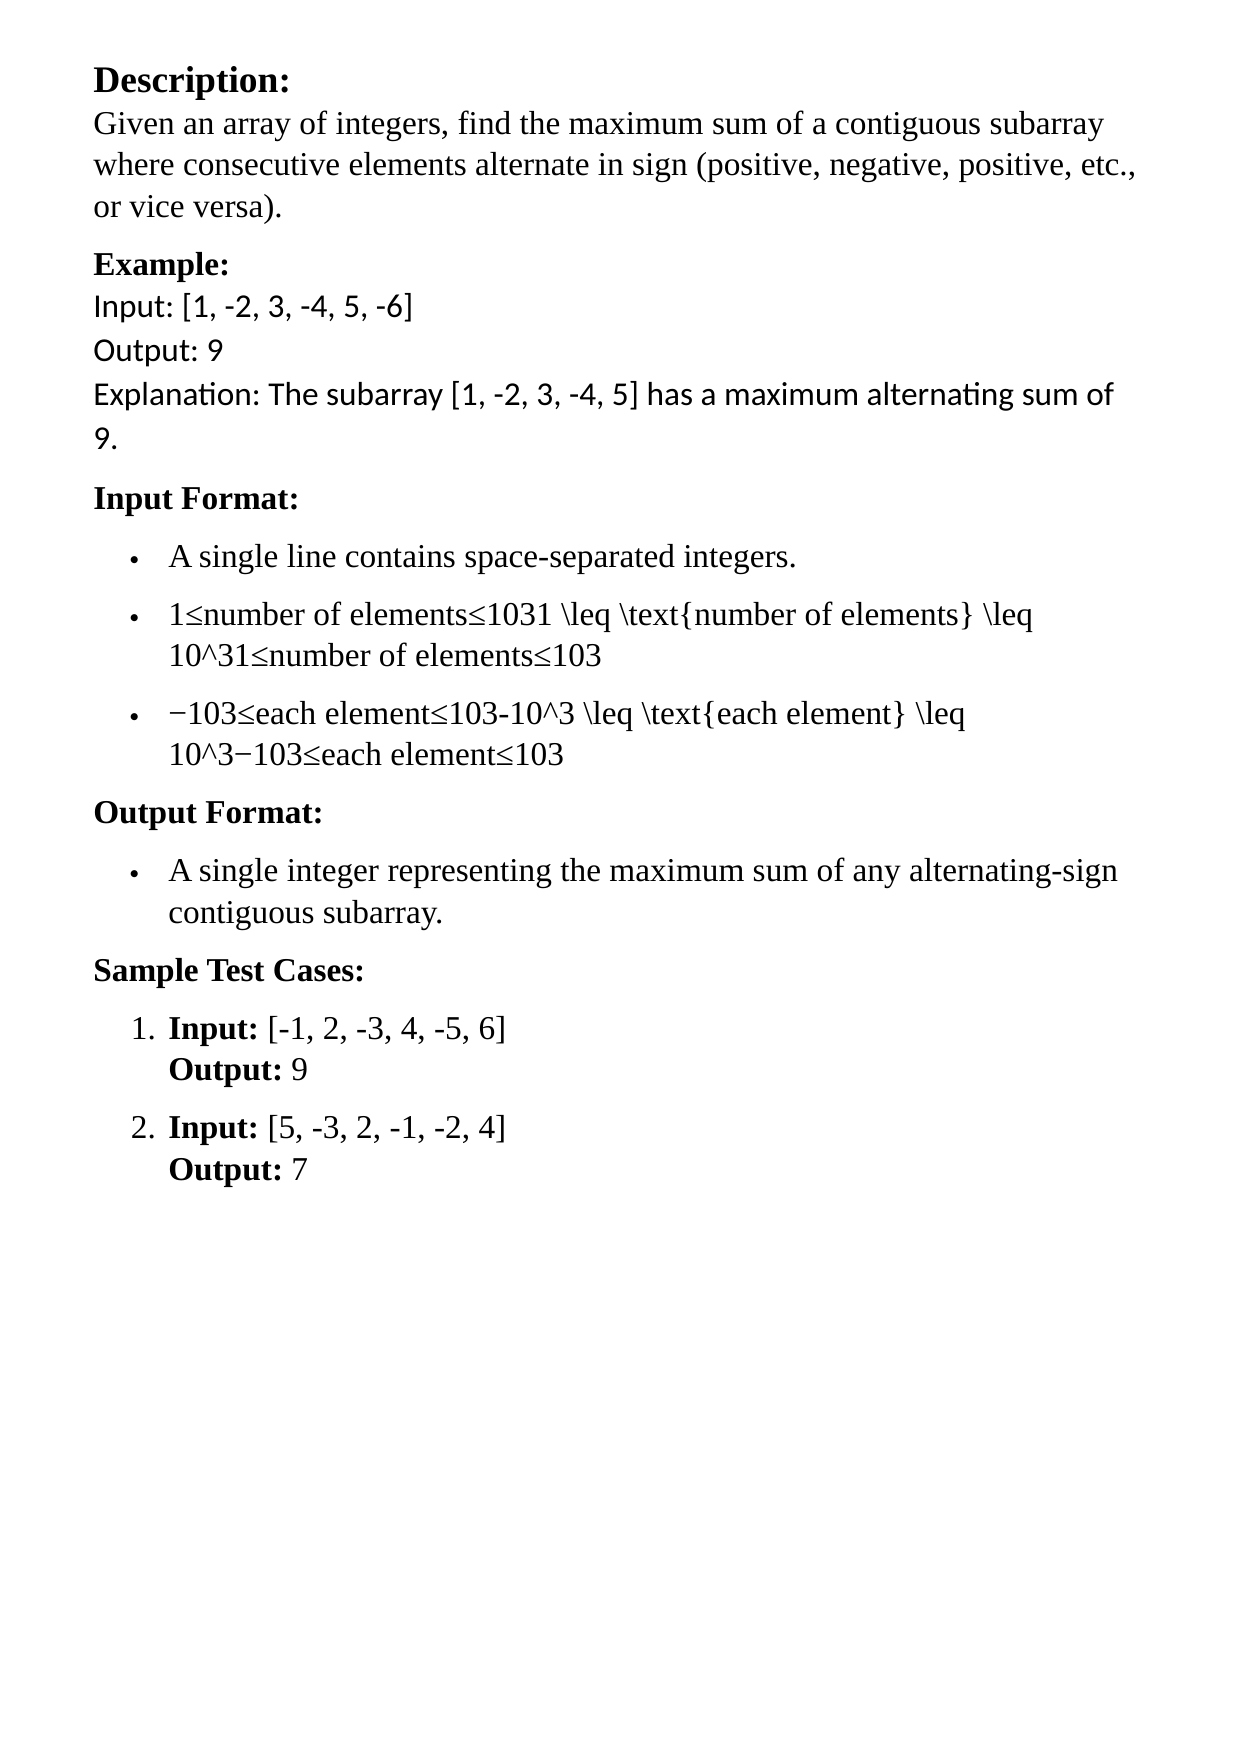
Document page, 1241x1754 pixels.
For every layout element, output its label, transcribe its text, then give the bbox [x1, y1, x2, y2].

text Example: Input: [1, -2, 3, -4, 5, -6] Output: 9 Explanation: The subarray [1, -2, 3, -4, 5] has a maximum alternating sum of 9. [93, 244, 1147, 458]
list A single line contains space-separated integers. [131, 536, 1147, 574]
list Input: [-1, 2, -3, 4, -5, 6] Output: 9 [131, 1008, 1147, 1088]
text Sample Test Cases: [93, 950, 1147, 988]
list 1≤number of elements≤1031 \leq \text{number of elements} \leq 10^31≤number of elements≤103 [131, 594, 1147, 674]
text Description: Given an array of integers, find the maximum sum of a contiguous subarray where consecutive elements alternate in sign (positive, negative, positive, etc., or vice versa). [93, 57, 1147, 224]
list −103≤each element≤103-10^3 \leq \text{each element} \leq 10^3−103≤each element≤103 [131, 693, 1147, 773]
list Input: [5, -3, 2, -1, -2, 4] Output: 7 [131, 1107, 1147, 1187]
text Output Format: [93, 793, 1147, 831]
text Input Format: [93, 478, 1147, 516]
list A single integer representing the maximum sum of any alternating-sign contiguous subarray. [131, 851, 1147, 930]
